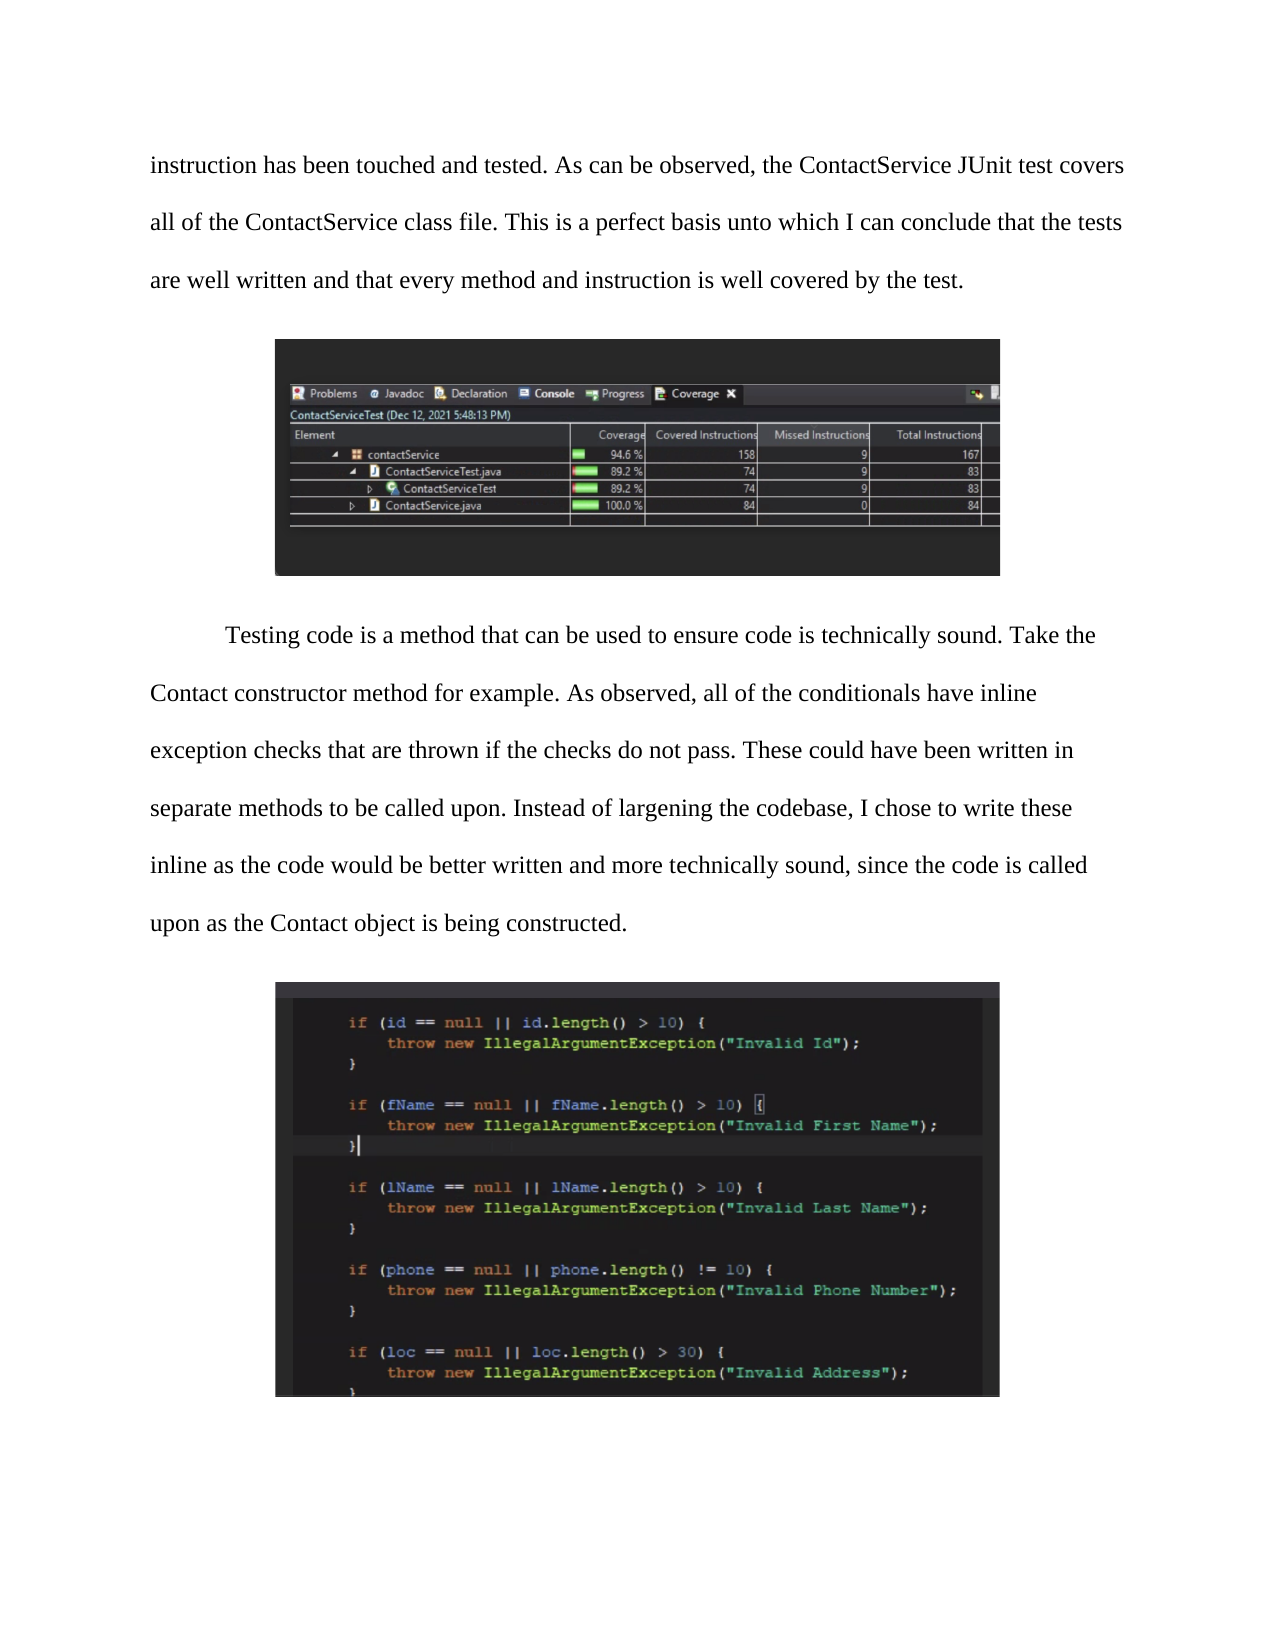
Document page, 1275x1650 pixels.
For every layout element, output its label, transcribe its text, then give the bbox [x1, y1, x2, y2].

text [150, 150, 1125, 294]
text Testing code is a method that can be used to ensure code is technically sound. Take the Contact constructor method for example. As observed, all of the conditionals have inline exception checks that are thrown if the checks do not pass. These could have been written in separate methods to be called upon. Instead of largening the codebase, I chose to write these inline as the code would be better written and more technically sound, since the code is called upon as the Contact object is being constructed. [150, 621, 1125, 937]
picture [275, 982, 1000, 1397]
picture [274, 339, 1001, 576]
